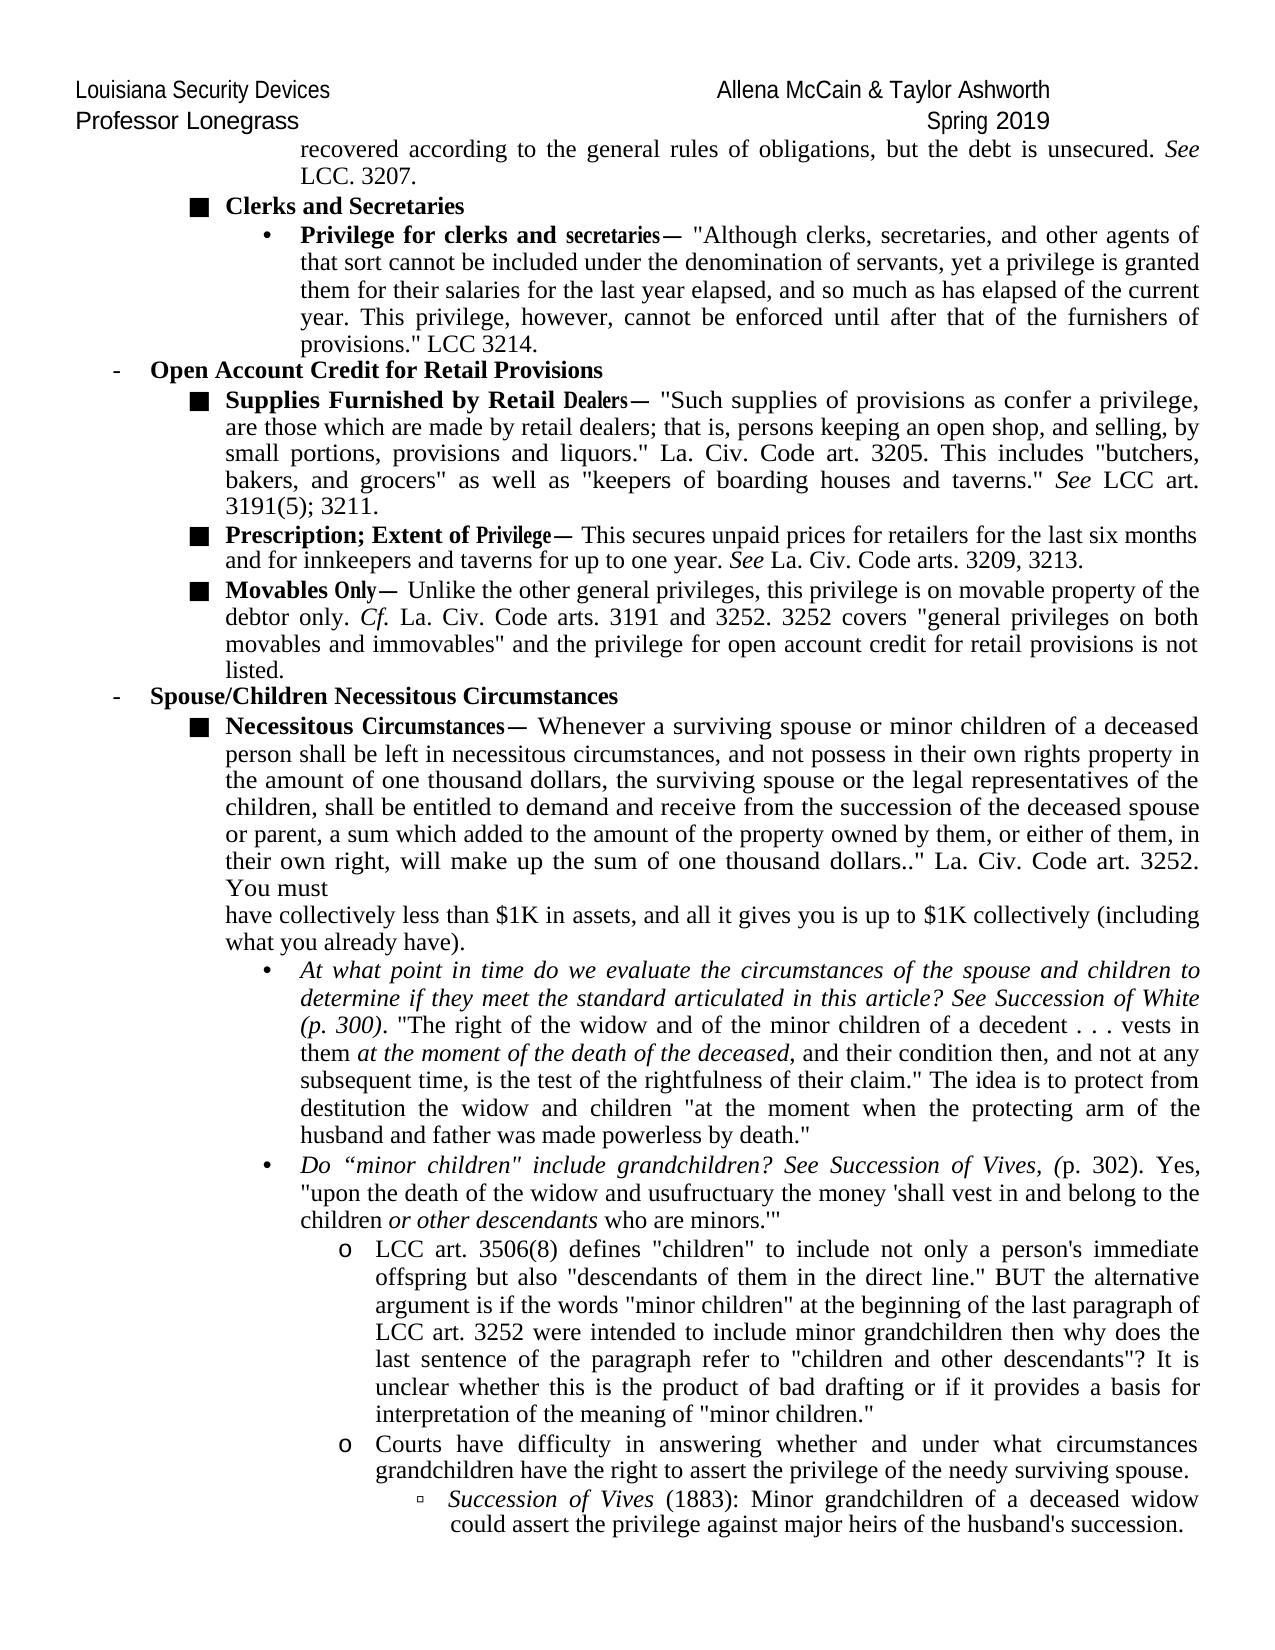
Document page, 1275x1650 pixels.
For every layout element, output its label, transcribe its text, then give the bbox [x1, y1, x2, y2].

subtitle Spouse/Children Necessitous Circumstances [112, 684, 1217, 709]
subtitle Open Account Credit for Retail Provisions [112, 358, 1217, 383]
list Privilege for clerks and secretaries- "Although clerks, secretaries, and other agents of that sort cannot be included under the denomination of servants, yet a privilege is granted them for their salaries for the last year elapsed, and so much as has elapsed of the current year. This privilege, however, cannot be enforced until after that of the furnishers of provisions." LCC 3214. [263, 221, 1200, 358]
text recovered according to the general rules of obligations, but the debt is unsecured. See LCC. 3207. [300, 135, 1200, 190]
subtitle Clerks and Secretaries [187, 190, 1217, 221]
list Supplies Furnished by Retail Dealers- "Such supplies of provisions as confer a privilege, are those which are made by retail dealers; that is, persons keeping an open shop, and selling, by small portions, provisions and liquors." La. Civ. Code art. 3205. This includes "butchers, bakers, and grocers" as well as "keepers of boarding houses and taverns." See LCC art. 3191(5); 3211. [187, 383, 1199, 520]
list LCC art. 3506(8) defines "children" to include not only a person's immediate offspring but also "descendants of them in the direct line." BUT the alternative argument is if the words "minor children" at the beginning of the last paragraph of LCC art. 3252 were intended to include minor grandchildren then why does the last sentence of the paragraph refer to "children and other descendants"? It is unclear whether this is the product of bad drafting or if it provides a basis for interpretation of the meaning of "minor children." [338, 1234, 1200, 1428]
list Necessitous Circumstances- Whenever a surviving spouse or minor children of a deceased person shall be left in necessitous circumstances, and not possess in their own rights property in the amount of one thousand dollars, the surviving spouse or the legal representatives of the children, shall be entitled to demand and receive from the succession of the deceased spouse or parent, a sum which added to the amount of the property owned by them, or either of them, in their own right, will make up the sum of one thousand dollars.." La. Civ. Code art. 3252. You must [187, 709, 1200, 901]
list Do “minor children" include grandchildren? See Succession of Vives, (p. 302). Yes, "upon the death of the widow and usufructuary the money 'shall vest in and belong to the children or other descendants who are minors.'" [263, 1152, 1201, 1234]
list Movables Only- Unlike the other general privileges, this privilege is on movable property of the debtor only. Cf. La. Civ. Code arts. 3191 and 3252. 3252 covers "general privileges on both movables and immovables" and the privilege for open account credit for retail provisions is not listed. [187, 573, 1200, 684]
list Prescription; Extent of Privilege- This secures unpaid prices for retailers for the last six months [187, 520, 1217, 549]
list At what point in time do we evaluate the circumstances of the spouse and children to determine if they meet the standard articulated in this article? See Succession of White (p. 300). "The right of the widow and of the minor children of a decedent . . . vests in them at the moment of the death of the deceased, and their condition then, and not at any subsequent time, is the test of the rightfulness of their claim." The idea is to protect from destitution the widow and children "at the moment when the protecting arm of the husband and father was made powerless by death." [263, 957, 1201, 1149]
text ▫ Succession of Vives (1883): Minor grandchildren of a deceased widow could assert the privilege against major heirs of the husband's succession. [413, 1485, 1200, 1538]
list Courts have difficulty in answering whether and under what circumstances grandchildren have the right to assert the privilege of the needy surviving spouse. [338, 1430, 1199, 1484]
text and for innkeepers and taverns for up to one year. See La. Civ. Code arts. 3209, 3213. [225, 549, 1217, 573]
text have collectively less than $1K in assets, and all it gives you is up to $1K collectively (including what you already have). [225, 901, 1200, 956]
